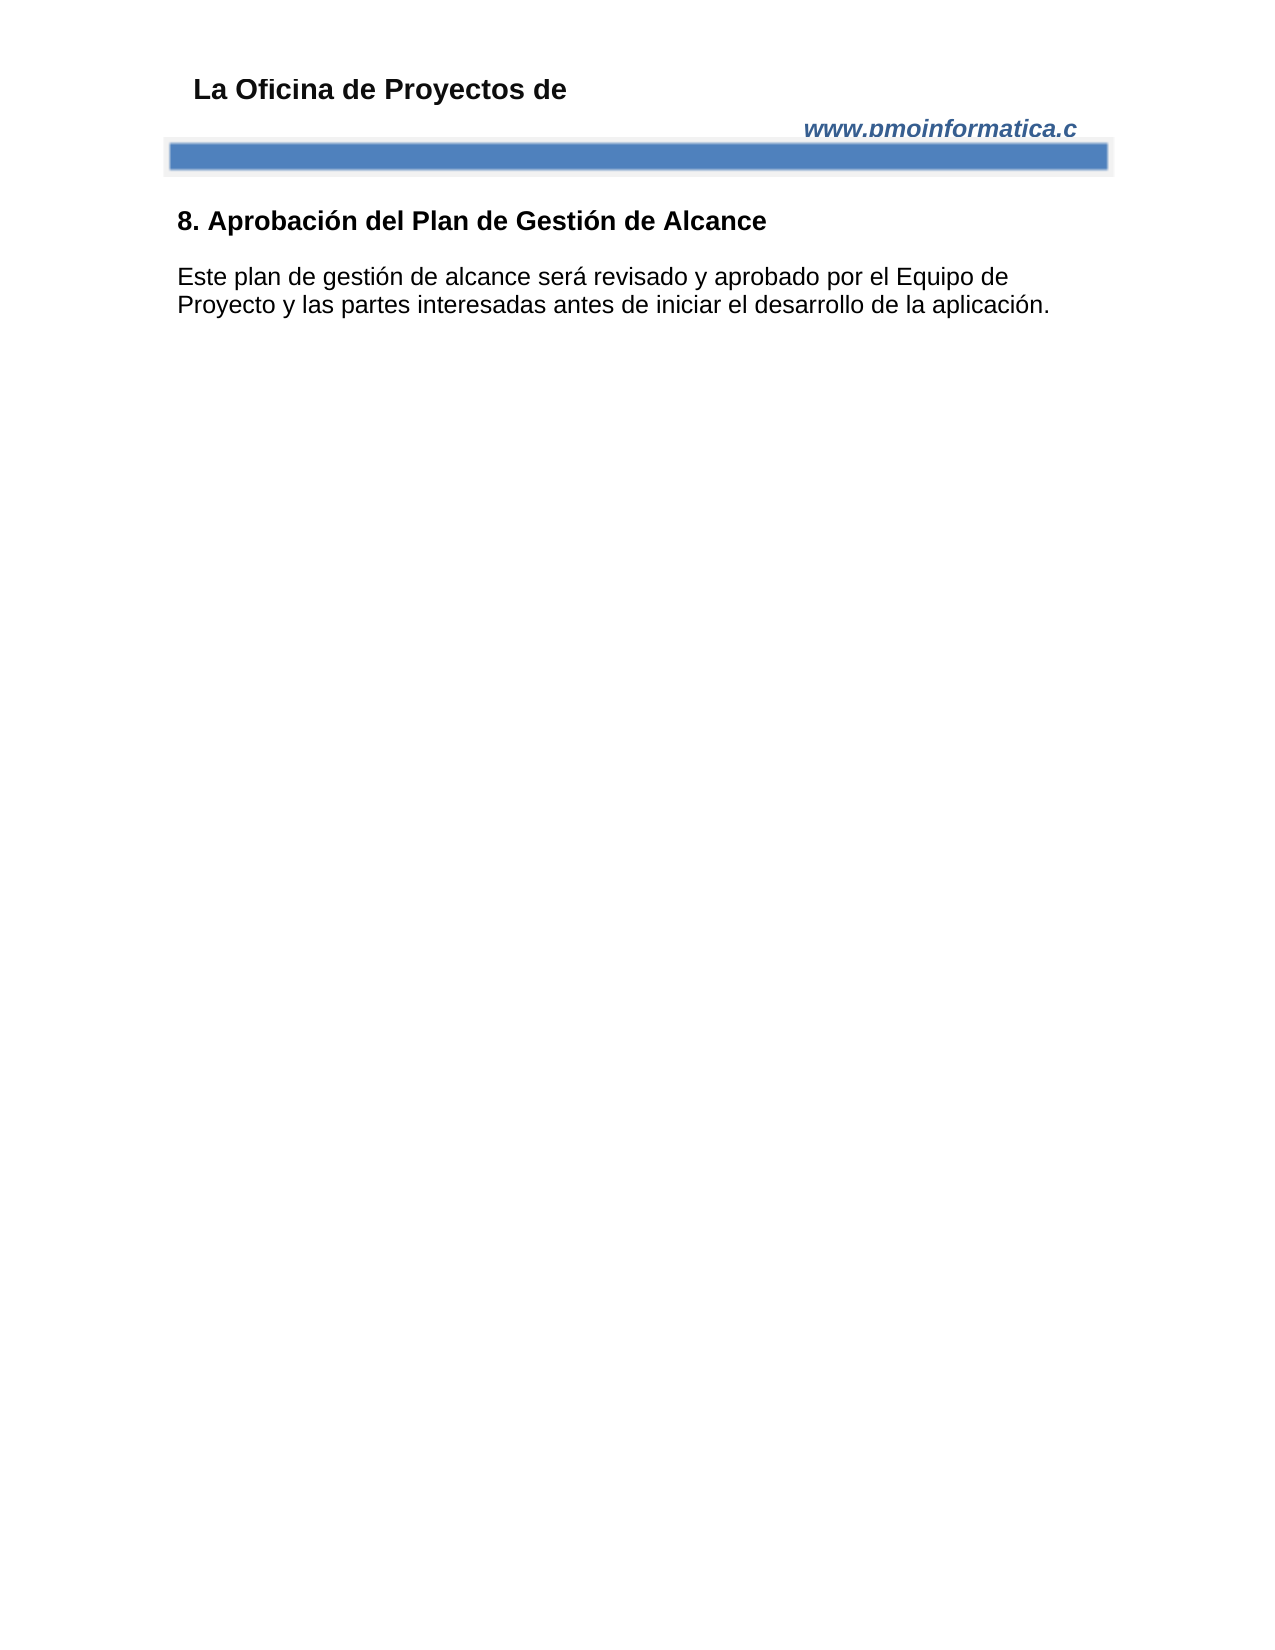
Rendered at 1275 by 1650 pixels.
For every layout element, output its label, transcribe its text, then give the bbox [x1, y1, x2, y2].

text Este plan de gestión de alcance será revisado y aprobado por el Equipo de Proyecto y las partes interesadas antes de iniciar el desarrollo de la aplicación. [177, 262, 1070, 319]
list Aprobación del Plan de Gestión de Alcance [177, 205, 1275, 237]
picture [163, 137, 1115, 177]
